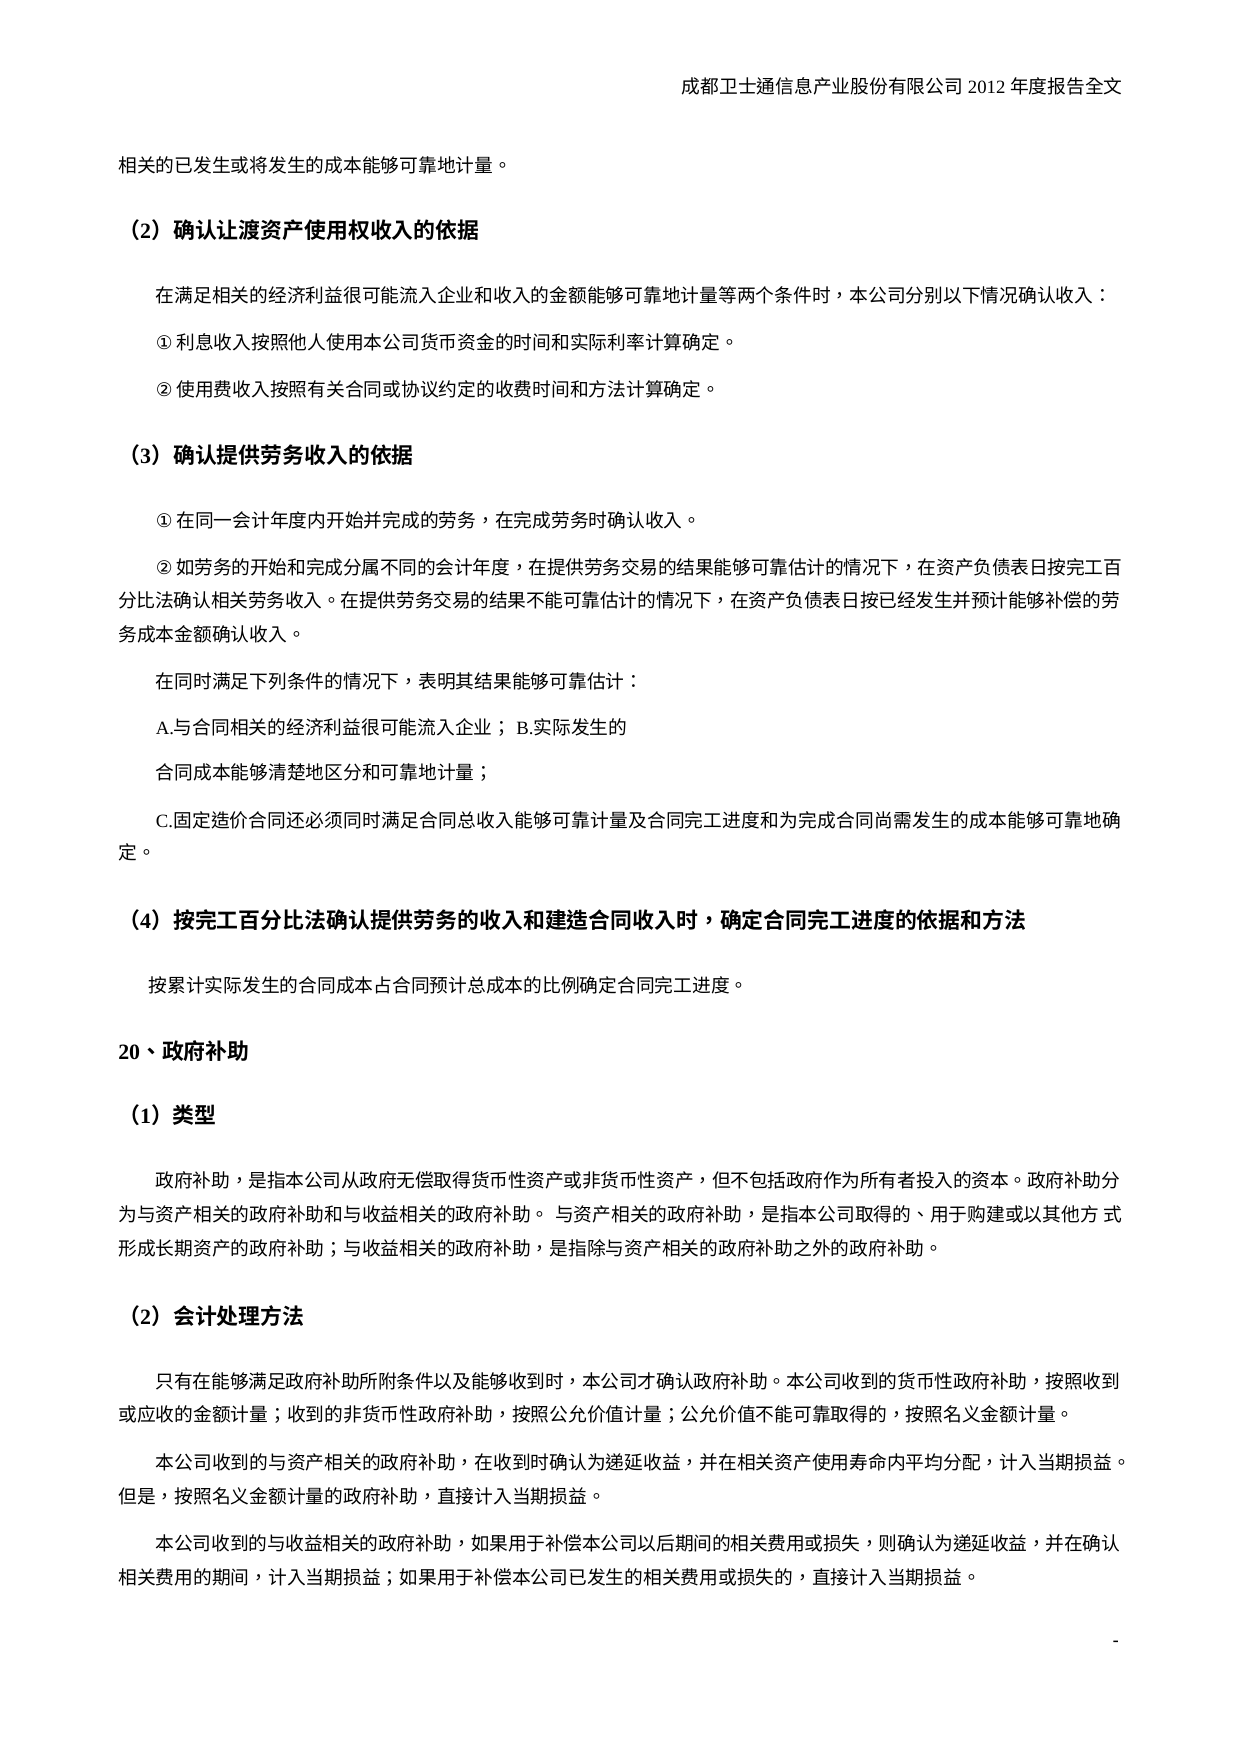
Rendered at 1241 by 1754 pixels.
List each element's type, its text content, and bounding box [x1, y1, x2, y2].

subtitle （3）确认提供劳务收入的依据 [118, 440, 1133, 470]
text ②使用费收入按照有关合同或协议约定的收费时间和方法计算确定。 [156, 376, 1133, 402]
text 在同时满足下列条件的情况下，表明其结果能够可靠估计： A.与合同相关的经济利益很可能流入企业； B.实际发生的合同成本能够清楚地区分和可靠地计量； [156, 669, 645, 785]
text 相关的已发生或将发生的成本能够可靠地计量。 [118, 152, 1133, 177]
text ①在同一会计年度内开始并完成的劳务，在完成劳务时确认收入。 [156, 507, 1133, 533]
subtitle （1）类型 [118, 1100, 1133, 1130]
text 政府补助，是指本公司从政府无偿取得货币性资产或非货币性资产，但不包括政府作为所有者投入的资本。政府补助分 为与资产相关的政府补助和与收益相关的政府补助。 与资产相关的政府补助，是指本公司取得的、用于购建或以其他方 式形成长期资产的政府补助；与收益相关的政府补助，是指除与资产相关的政府补助之外的政府补助。 [118, 1168, 1122, 1261]
text 本公司收到的与收益相关的政府补助，如果用于补偿本公司以后期间的相关费用或损失，则确认为递延收益，并在确认 相关费用的期间，计入当期损益；如果用于补偿本公司已发生的相关费用或损失的，直接计入当期损益。 [118, 1531, 1122, 1589]
subtitle 20、政府补助 [118, 1036, 1133, 1066]
text 在满足相关的经济利益很可能流入企业和收入的金额能够可靠地计量等两个条件时，本公司分别以下情况确认收入： [156, 283, 1133, 308]
text ②如劳务的开始和完成分属不同的会计年度，在提供劳务交易的结果能够可靠估计的情况下，在资产负债表日按完工百 分比法确认相关劳务收入。在提供劳务交易的结果不能可靠估计的情况下，在资产负债表日按已经发生并预计能够补偿的劳 务成本金额确认收入。 [118, 554, 1122, 646]
text C.固定造价合同还必须同时满足合同总收入能够可靠计量及合同完工进度和为完成合同尚需发生的成本能够可靠地确 定。 [118, 808, 1122, 865]
subtitle （2）确认让渡资产使用权收入的依据 [118, 215, 1133, 245]
text 本公司收到的与资产相关的政府补助，在收到时确认为递延收益，并在相关资产使用寿命内平均分配，计入当期损益。 但是，按照名义金额计量的政府补助，直接计入当期损益。 [118, 1449, 1131, 1508]
subtitle （4）按完工百分比法确认提供劳务的收入和建造合同收入时，确定合同完工进度的依据和方法 [118, 905, 1133, 934]
subtitle （2）会计处理方法 [118, 1301, 1133, 1331]
text ①利息收入按照他人使用本公司货币资金的时间和实际利率计算确定。 [156, 329, 1133, 355]
text 按累计实际发生的合同成本占合同预计总成本的比例确定合同完工进度。 [148, 972, 1133, 998]
text 只有在能够满足政府补助所附条件以及能够收到时，本公司才确认政府补助。本公司收到的货币性政府补助，按照收到 或应收的金额计量；收到的非货币性政府补助，按照公允价值计量；公允价值不能可靠取得的，按照名义金额计量。 [118, 1368, 1122, 1427]
